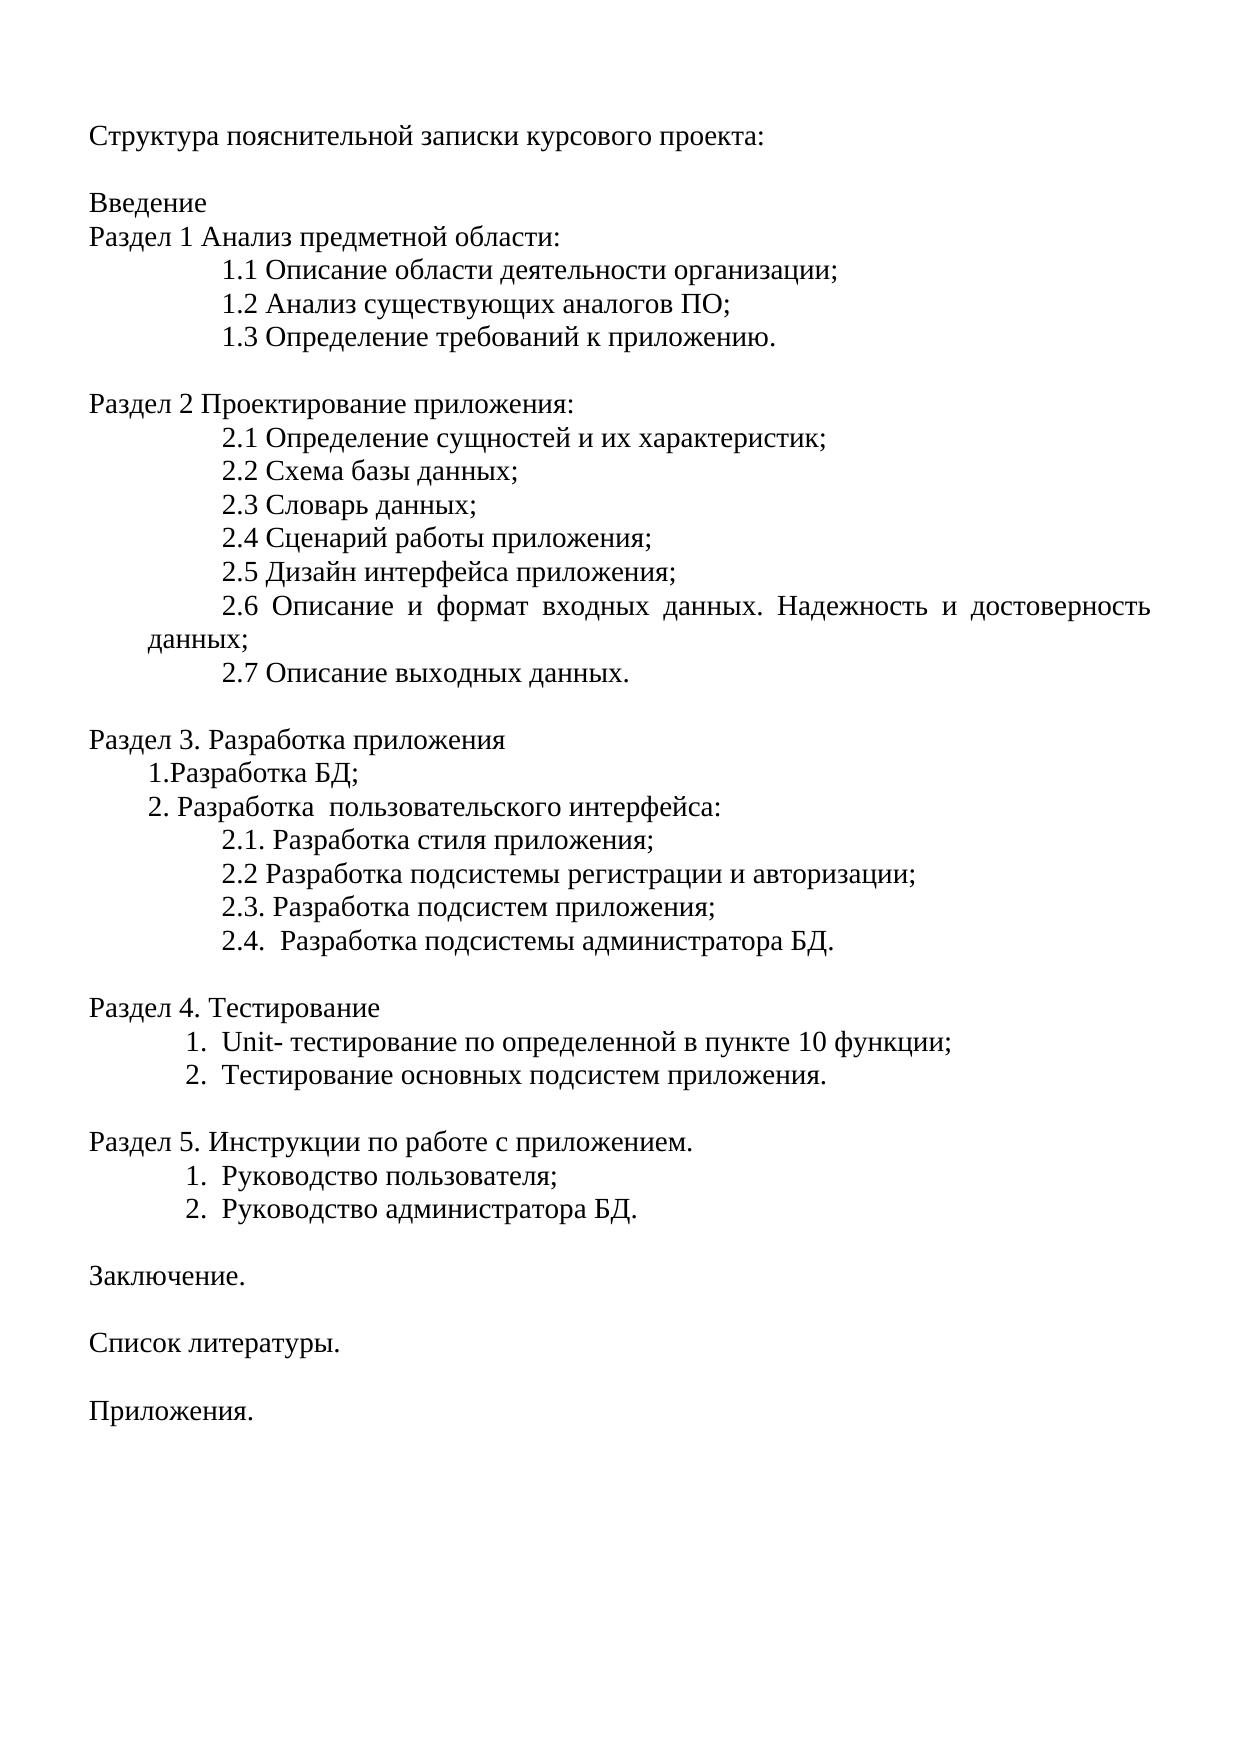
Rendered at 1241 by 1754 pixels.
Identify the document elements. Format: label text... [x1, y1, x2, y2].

text 2.4 Сценарий работы приложения; [148, 521, 1152, 554]
text Заключение. [89, 1258, 1152, 1292]
text Раздел 4. Тестирование [89, 990, 1152, 1024]
list Руководство администратора БД. [149, 1191, 1152, 1225]
text 2.7 Описание выходных данных. [148, 655, 1152, 688]
text Список литературы. [89, 1326, 1152, 1359]
text 2.1 Определение сущностей и их характеристик; [148, 420, 1152, 453]
text 2.2 Схема базы данных; [148, 453, 1152, 487]
text 2.5 Дизайн интерфейса приложения; [148, 554, 1152, 588]
text Введение [89, 185, 1152, 219]
text 2.2 Разработка подсистемы регистрации и авторизации; [148, 856, 1152, 889]
text Раздел 5. Инструкции по работе с приложением. [89, 1124, 1152, 1158]
list Тестирование основных подсистем приложения. [149, 1057, 1152, 1091]
list Unit- тестирование по определенной в пункте 10 функции; [149, 1024, 1152, 1057]
text Приложения. [89, 1393, 1152, 1426]
text Раздел 3. Разработка приложения [89, 722, 1152, 755]
text 2.4. Разработка подсистемы администратора БД. [148, 923, 1152, 957]
list 1.1 Описание области деятельности организации; [185, 252, 1152, 286]
text 1.Разработка БД; [148, 755, 1152, 789]
list 1.3 Определение требований к приложению. [221, 319, 1152, 353]
text 2. Разработка пользовательского интерфейса: [148, 789, 1152, 822]
text 2.3 Словарь данных; [148, 487, 1152, 521]
text 2.6 Описание и формат входных данных. Надежность и достоверность данных; [148, 588, 1152, 655]
text Структура пояснительной записки курсового проекта: [89, 118, 1152, 152]
text Раздел 1 Анализ предметной области: [89, 219, 1152, 252]
text Раздел 2 Проектирование приложения: [89, 386, 1152, 420]
text 2.3. Разработка подсистем приложения; [148, 889, 1152, 923]
list Руководство пользователя; [149, 1158, 1152, 1191]
text 1.2 Анализ существующих аналогов ПО; [89, 286, 1152, 319]
text 2.1. Разработка стиля приложения; [148, 822, 1152, 856]
